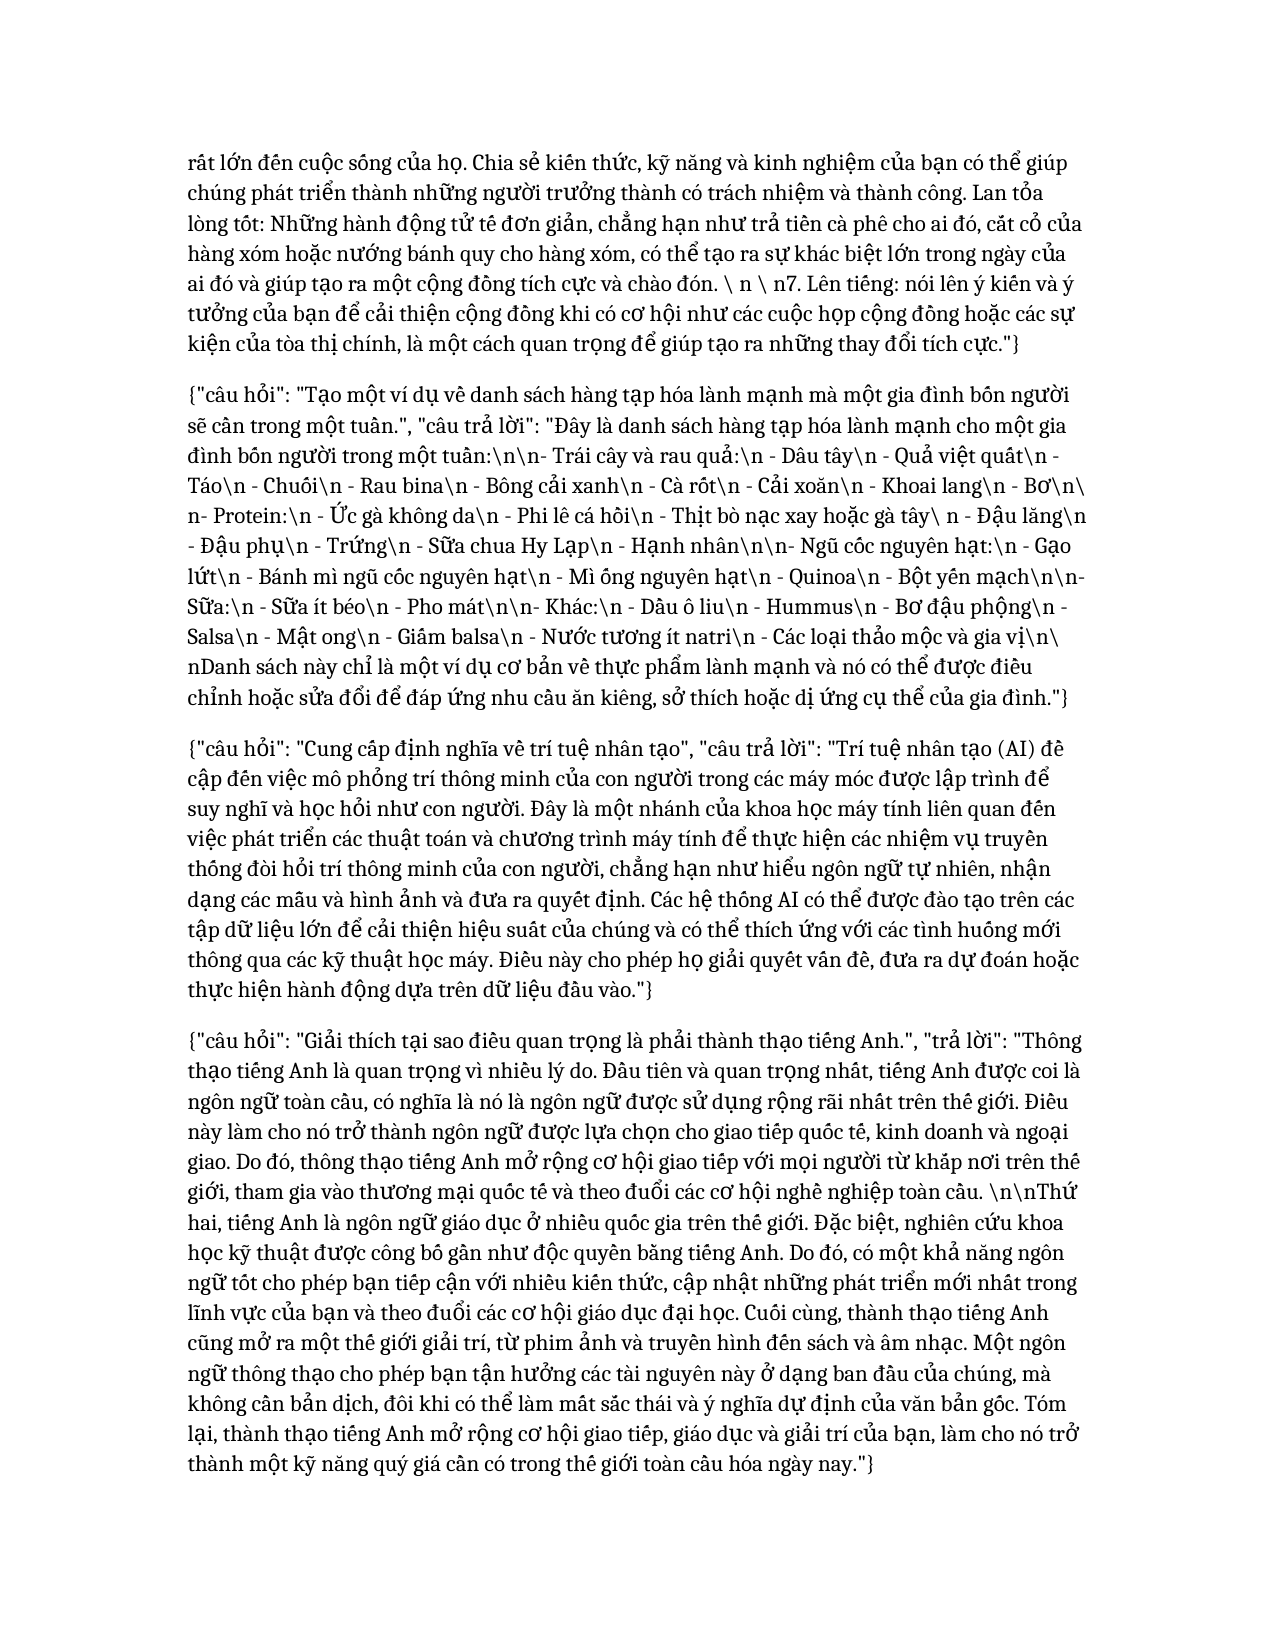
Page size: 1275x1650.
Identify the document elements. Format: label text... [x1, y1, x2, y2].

text {"câu hỏi": "Tạo một ví dụ về danh sách hàng tạp hóa lành mạnh mà một gia đình bốn người sẽ cần trong một tuần.", "câu trả lời": "Đây là danh sách hàng tạp hóa lành mạnh cho một gia đình bốn người trong một tuần:\n\n- Trái cây và rau quả:\n - Dâu tây\n - Quả việt quất\n - Táo\n - Chuối\n - Rau bina\n - Bông cải xanh\n - Cà rốt\n - Cải xoăn\n - Khoai lang\n - Bơ\n\n- Protein:\n - Ức gà không da\n - Phi lê cá hồi\n - Thịt bò nạc xay hoặc gà tây\ n - Đậu lăng\n - Đậu phụ\n - Trứng\n - Sữa chua Hy Lạp\n - Hạnh nhân\n\n- Ngũ cốc nguyên hạt:\n - Gạo lứt\n - Bánh mì ngũ cốc nguyên hạt\n - Mì ống nguyên hạt\n - Quinoa\n - Bột yến mạch\n\n- Sữa:\n - Sữa ít béo\n - Pho mát\n\n- Khác:\n - Dầu ô liu\n - Hummus\n - Bơ đậu phộng\n - Salsa\n - Mật ong\n - Giấm balsa\n - Nước tương ít natri\n - Các loại thảo mộc và gia vị\n\nDanh sách này chỉ là một ví dụ cơ bản về thực phẩm lành mạnh và nó có thể được điều chỉnh hoặc sửa đổi để đáp ứng nhu cầu ăn kiêng, sở thích hoặc dị ứng cụ thể của gia đình."} [187, 382, 1087, 711]
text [187, 150, 1087, 358]
text {"câu hỏi": "Cung cấp định nghĩa về trí tuệ nhân tạo", "câu trả lời": "Trí tuệ nhân tạo (AI) đề cập đến việc mô phỏng trí thông minh của con người trong các máy móc được lập trình để suy nghĩ và học hỏi như con người. Đây là một nhánh của khoa học máy tính liên quan đến việc phát triển các thuật toán và chương trình máy tính để thực hiện các nhiệm vụ truyền thống đòi hỏi trí thông minh của con người, chẳng hạn như hiểu ngôn ngữ tự nhiên, nhận dạng các mẫu và hình ảnh và đưa ra quyết định. Các hệ thống AI có thể được đào tạo trên các tập dữ liệu lớn để cải thiện hiệu suất của chúng và có thể thích ứng với các tình huống mới thông qua các kỹ thuật học máy. Điều này cho phép họ giải quyết vấn đề, đưa ra dự đoán hoặc thực hiện hành động dựa trên dữ liệu đầu vào."} [187, 735, 1087, 1003]
text {"câu hỏi": "Giải thích tại sao điều quan trọng là phải thành thạo tiếng Anh.", "trả lời": "Thông thạo tiếng Anh là quan trọng vì nhiều lý do. Đầu tiên và quan trọng nhất, tiếng Anh được coi là ngôn ngữ toàn cầu, có nghĩa là nó là ngôn ngữ được sử dụng rộng rãi nhất trên thế giới. Điều này làm cho nó trở thành ngôn ngữ được lựa chọn cho giao tiếp quốc tế, kinh doanh và ngoại giao. Do đó, thông thạo tiếng Anh mở rộng cơ hội giao tiếp với mọi người từ khắp nơi trên thế giới, tham gia vào thương mại quốc tế và theo đuổi các cơ hội nghề nghiệp toàn cầu. \n\nThứ hai, tiếng Anh là ngôn ngữ giáo dục ở nhiều quốc gia trên thế giới. Đặc biệt, nghiên cứu khoa học kỹ thuật được công bố gần như độc quyền bằng tiếng Anh. Do đó, có một khả năng ngôn ngữ tốt cho phép bạn tiếp cận với nhiều kiến thức, cập nhật những phát triển mới nhất trong lĩnh vực của bạn và theo đuổi các cơ hội giáo dục đại học. Cuối cùng, thành thạo tiếng Anh cũng mở ra một thế giới giải trí, từ phim ảnh và truyền hình đến sách và âm nhạc. Một ngôn ngữ thông thạo cho phép bạn tận hưởng các tài nguyên này ở dạng ban đầu của chúng, mà không cần bản dịch, đôi khi có thể làm mất sắc thái và ý nghĩa dự định của văn bản gốc. Tóm lại, thành thạo tiếng Anh mở rộng cơ hội giao tiếp, giáo dục và giải trí của bạn, làm cho nó trở thành một kỹ năng quý giá cần có trong thế giới toàn cầu hóa ngày nay."} [187, 1028, 1087, 1477]
